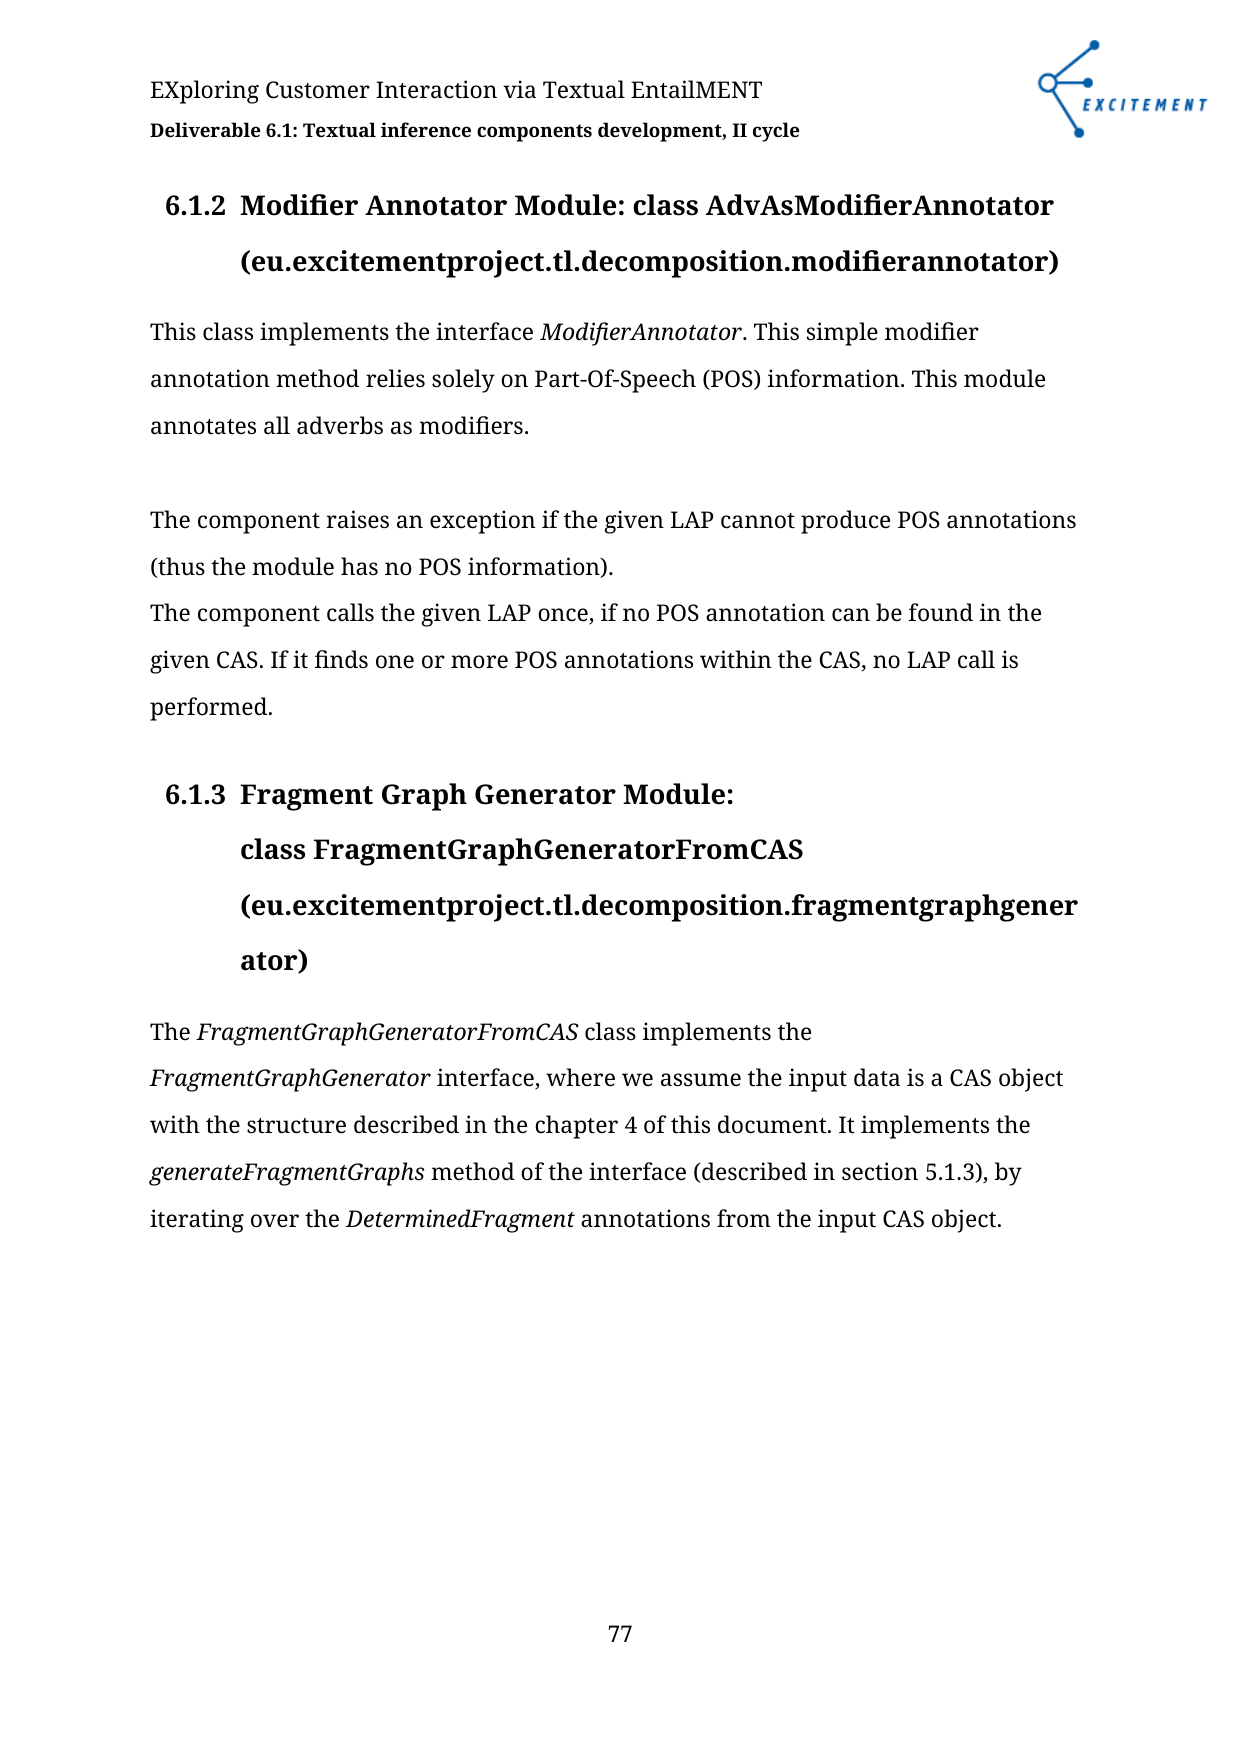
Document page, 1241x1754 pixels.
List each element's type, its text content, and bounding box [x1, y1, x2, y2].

subtitle Fragment Graph Generator Module: class FragmentGraphGeneratorFromCAS (eu.excitementproject.tl.decomposition.fragmentgraphgenerator) [165, 776, 1090, 978]
subtitle Modifier Annotator Module: class AdvAsModifierAnnotator (eu.excitementproject.tl.decomposition.modifierannotator) [165, 187, 1090, 279]
text This class implements the interface ModifierAnnotator. This simple modifier annotation method relies solely on Part-Of-Speech (POS) information. This module annotates all adverbs as modifiers. [150, 316, 1090, 441]
picture [1028, 29, 1212, 152]
text The component raises an exception if the given LAP cannot produce POS annotations (thus the module has no POS information). [150, 504, 1090, 582]
text The FragmentGraphGeneratorFromCAS class implements the FragmentGraphGenerator interface, where we assume the input data is a CAS object with the structure described in the chapter 4 of this document. It implements the generateFragmentGraphs method of the interface (described in section 5.1.3), by iterating over the DeterminedFragment annotations from the input CAS object. [150, 1016, 1090, 1234]
text The component calls the given LAP once, if no POS annotation can be found in the given CAS. If it finds one or more POS annotations within the CAS, no LAP call is performed. [150, 597, 1090, 722]
